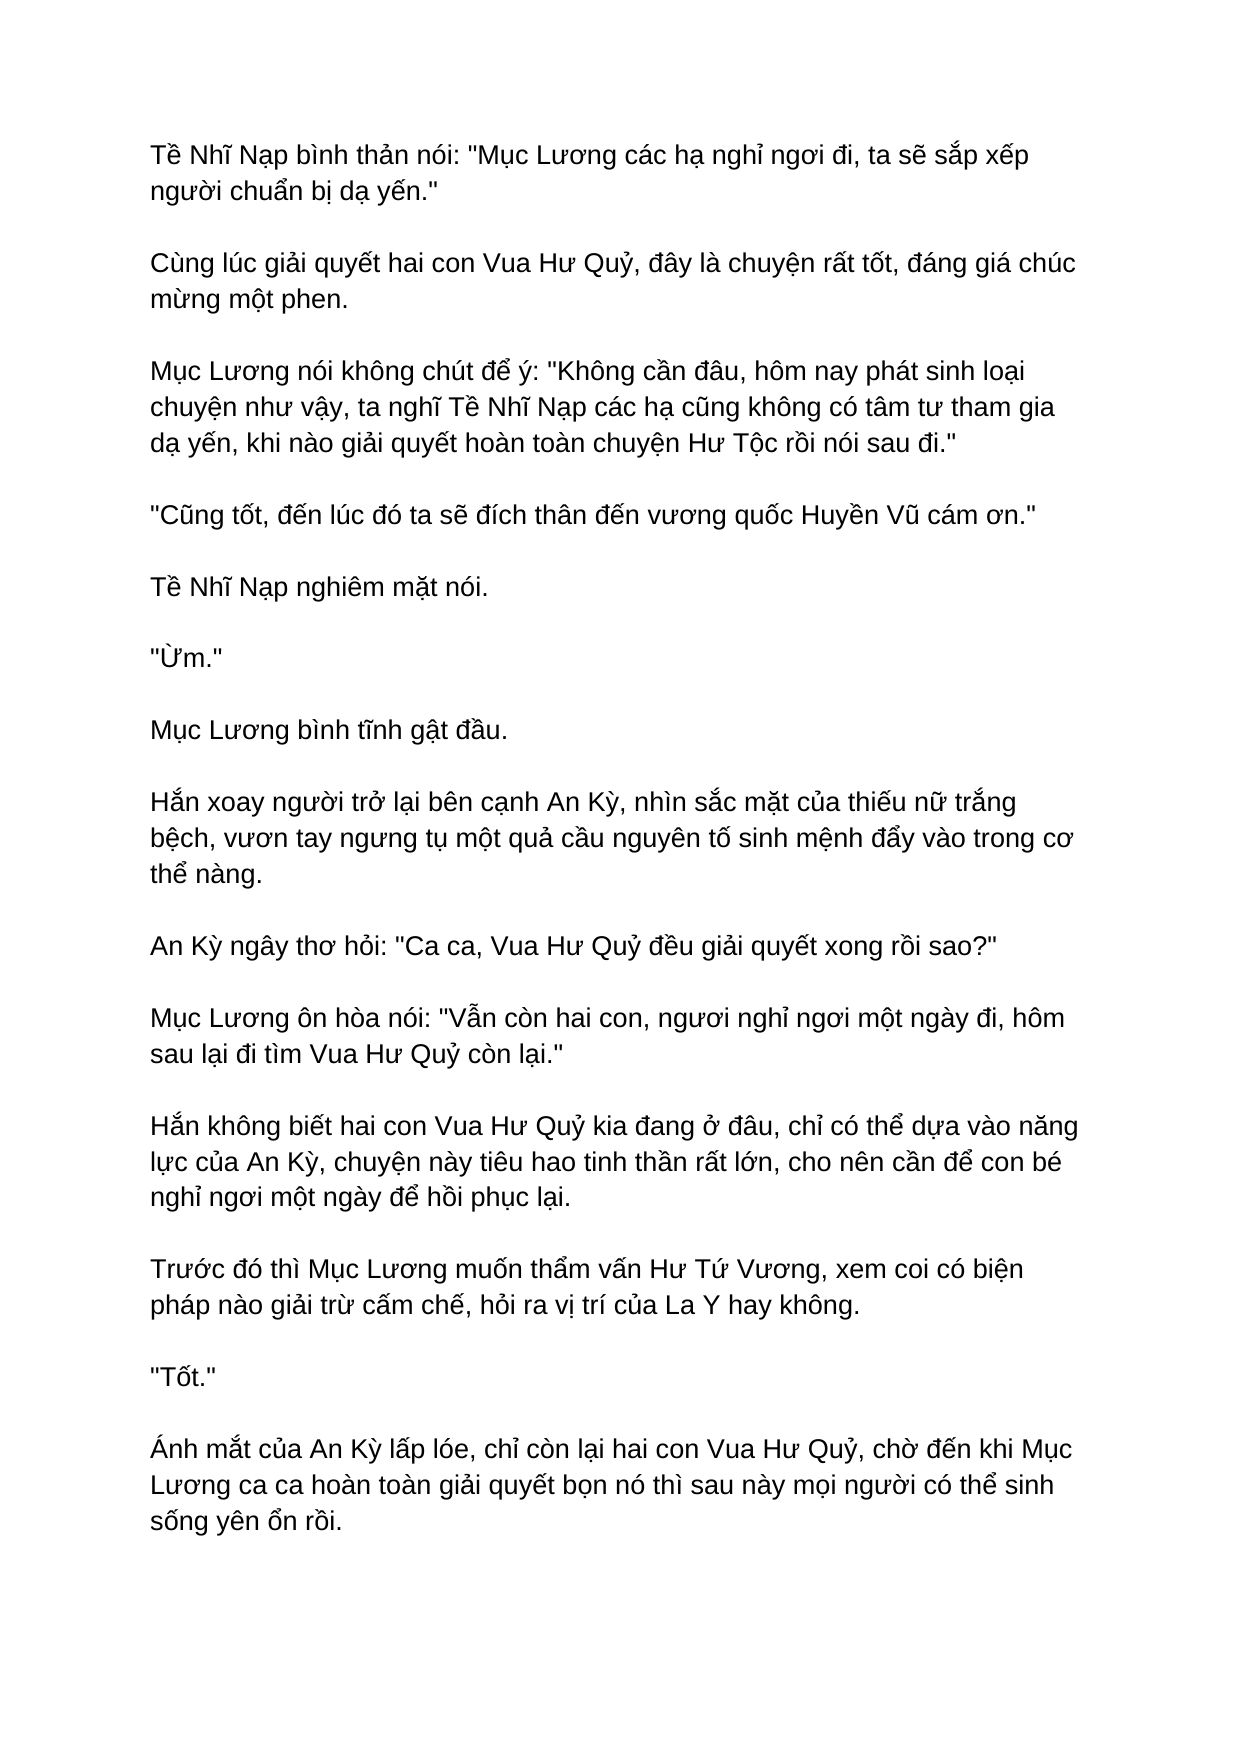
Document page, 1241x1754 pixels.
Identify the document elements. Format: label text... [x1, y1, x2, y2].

text Mục Lương ôn hòa nói: "Vẫn còn hai con, ngươi nghỉ ngơi một ngày đi, hôm sau lại đi tìm Vua Hư Quỷ còn lại." [150, 1002, 1090, 1069]
text Hắn xoay người trở lại bên cạnh An Kỳ, nhìn sắc mặt của thiếu nữ trắng bệch, vươn tay ngưng tụ một quả cầu nguyên tố sinh mệnh đẩy vào trong cơ thể nàng. [150, 786, 1090, 889]
text Trước đó thì Mục Lương muốn thẩm vấn Hư Tứ Vương, xem coi có biện pháp nào giải trừ cấm chế, hỏi ra vị trí của La Y hay không. [150, 1253, 1090, 1321]
text Hắn không biết hai con Vua Hư Quỷ kia đang ở đâu, chỉ có thể dựa vào năng lực của An Kỳ, chuyện này tiêu hao tinh thần rất lớn, cho nên cần để con bé nghỉ ngơi một ngày để hồi phục lại. [150, 1109, 1090, 1213]
text Ánh mắt của An Kỳ lấp lóe, chỉ còn lại hai con Vua Hư Quỷ, chờ đến khi Mục Lương ca ca hoàn toàn giải quyết bọn nó thì sau này mọi người có thể sinh sống yên ổn rồi. [150, 1433, 1090, 1536]
text Tề Nhĩ Nạp bình thản nói: "Mục Lương các hạ nghỉ ngơi đi, ta sẽ sắp xếp người chuẩn bị dạ yến." [150, 139, 1090, 206]
text "Ừm." [150, 642, 1090, 674]
text An Kỳ ngây thơ hỏi: "Ca ca, Vua Hư Quỷ đều giải quyết xong rồi sao?" [150, 930, 1090, 961]
text Mục Lương nói không chút để ý: "Không cần đâu, hôm nay phát sinh loại chuyện như vậy, ta nghĩ Tề Nhĩ Nạp các hạ cũng không có tâm tư tham gia dạ yến, khi nào giải quyết hoàn toàn chuyện Hư Tộc rồi nói sau đi." [150, 355, 1090, 458]
text Tề Nhĩ Nạp nghiêm mặt nói. [150, 571, 1090, 602]
text Cùng lúc giải quyết hai con Vua Hư Quỷ, đây là chuyện rất tốt, đáng giá chúc mừng một phen. [150, 247, 1090, 314]
text Mục Lương bình tĩnh gật đầu. [150, 714, 1090, 746]
text "Cũng tốt, đến lúc đó ta sẽ đích thân đến vương quốc Huyền Vũ cám ơn." [150, 499, 1090, 530]
text "Tốt." [150, 1361, 1090, 1392]
